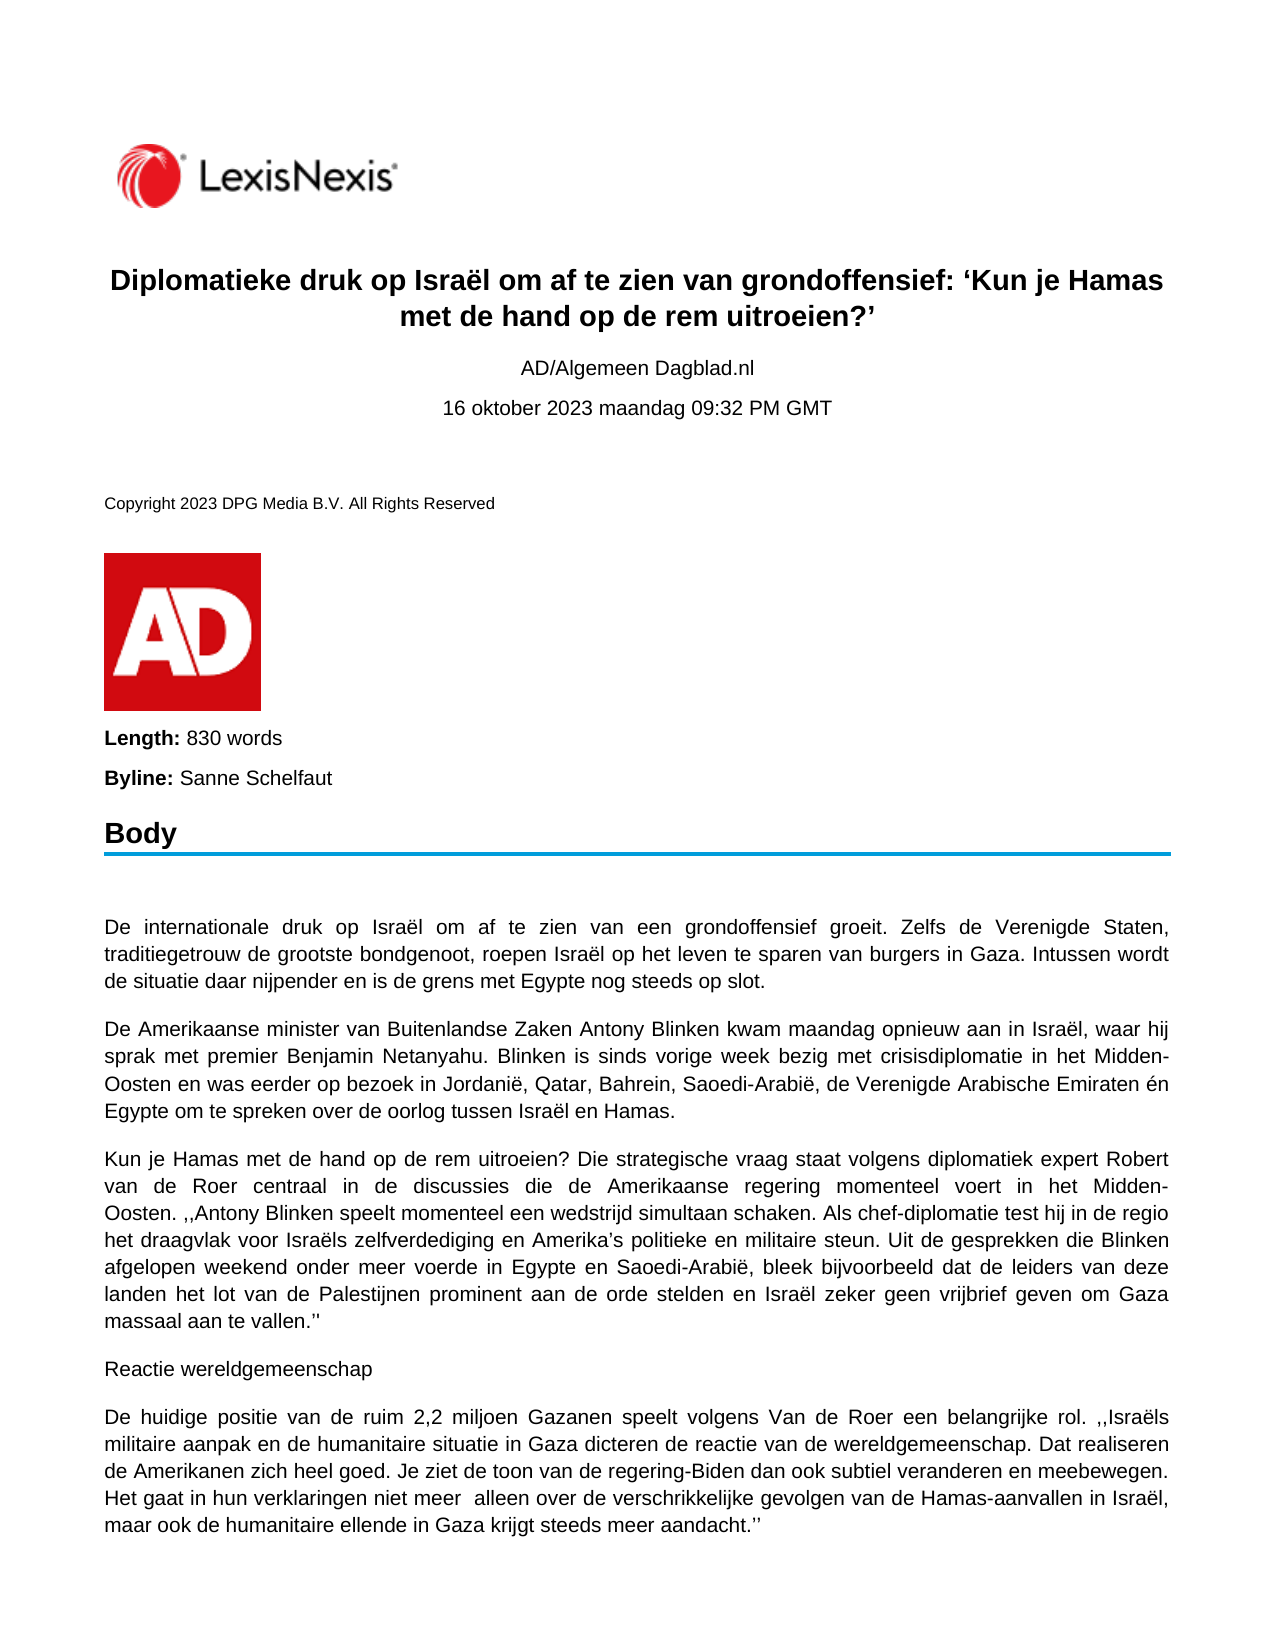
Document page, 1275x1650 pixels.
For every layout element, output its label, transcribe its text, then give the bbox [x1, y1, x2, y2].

text De huidige positie van de ruim 2,2 miljoen Gazanen speelt volgens Van de Roer een belangrijke rol. ,,Israëls militaire aanpak en de humanitaire situatie in Gaza dicteren de reactie van de wereldgemeenschap. Dat realiseren de Amerikanen zich heel goed. Je ziet de toon van de regering-Biden dan ook subtiel veranderen en meebewegen. Het gaat in hun verklaringen niet meer alleen over de verschrikkelijke gevolgen van de Hamas-aanvallen in Israël, maar ook de humanitaire ellende in Gaza krijgt steeds meer aandacht.’’ [104, 1402, 1171, 1537]
text Length: 830 words [104, 723, 1171, 750]
subtitle Diplomatieke druk op Israël om af te zien van grondoffensief: ‘Kun je Hamas met de hand op de rem uitroeien?’ [104, 261, 1171, 332]
text 16 oktober 2023 maandag 09:32 PM GMT [104, 393, 1171, 420]
picture [104, 144, 412, 208]
text Kun je Hamas met de hand op de rem uitroeien? Die strategische vraag staat volgens diplomatiek expert Robert van de Roer centraal in de discussies die de Amerikaanse regering momenteel voert in het Midden-Oosten. ,,Antony Blinken speelt momenteel een wedstrijd simultaan schaken. Als chef-diplomatie test hij in de regio het draagvlak voor Israëls zelfverdediging en Amerika’s politieke en militaire steun. Uit de gesprekken die Blinken afgelopen weekend onder meer voerde in Egypte en Saoedi-Arabië, bleek bijvoorbeeld dat de leiders van deze landen het lot van de Palestijnen prominent aan de orde stelden en Israël zeker geen vrijbrief geven om Gaza massaal aan te vallen.’' [104, 1143, 1171, 1333]
text De Amerikaanse minister van Buitenlandse Zaken Antony Blinken kwam maandag opnieuw aan in Israël, waar hij sprak met premier Benjamin Netanyahu. Blinken is sinds vorige week bezig met crisisdiplomatie in het Midden-Oosten en was eerder op bezoek in Jordanië, Qatar, Bahrein, Saoedi-Arabië, de Verenigde Arabische Emiraten én Egypte om te spreken over de oorlog tussen Israël en Hamas. [104, 1014, 1171, 1122]
text Reactie wereldgemeenschap [104, 1354, 1171, 1381]
text Copyright 2023 DPG Media B.V. All Rights Reserved [104, 461, 1171, 513]
text AD/Algemeen Dagblad.nl [104, 353, 1171, 380]
picture [104, 553, 261, 711]
text Body [104, 814, 1171, 850]
text De internationale druk op Israël om af te zien van een grondoffensief groeit. Zelfs de Verenigde Staten, traditiegetrouw de grootste bondgenoot, roepen Israël op het leven te sparen van burgers in Gaza. Intussen wordt de situatie daar nijpender en is de grens met Egypte nog steeds op slot. [104, 912, 1171, 993]
text Byline: Sanne Schelfaut [104, 762, 1171, 789]
